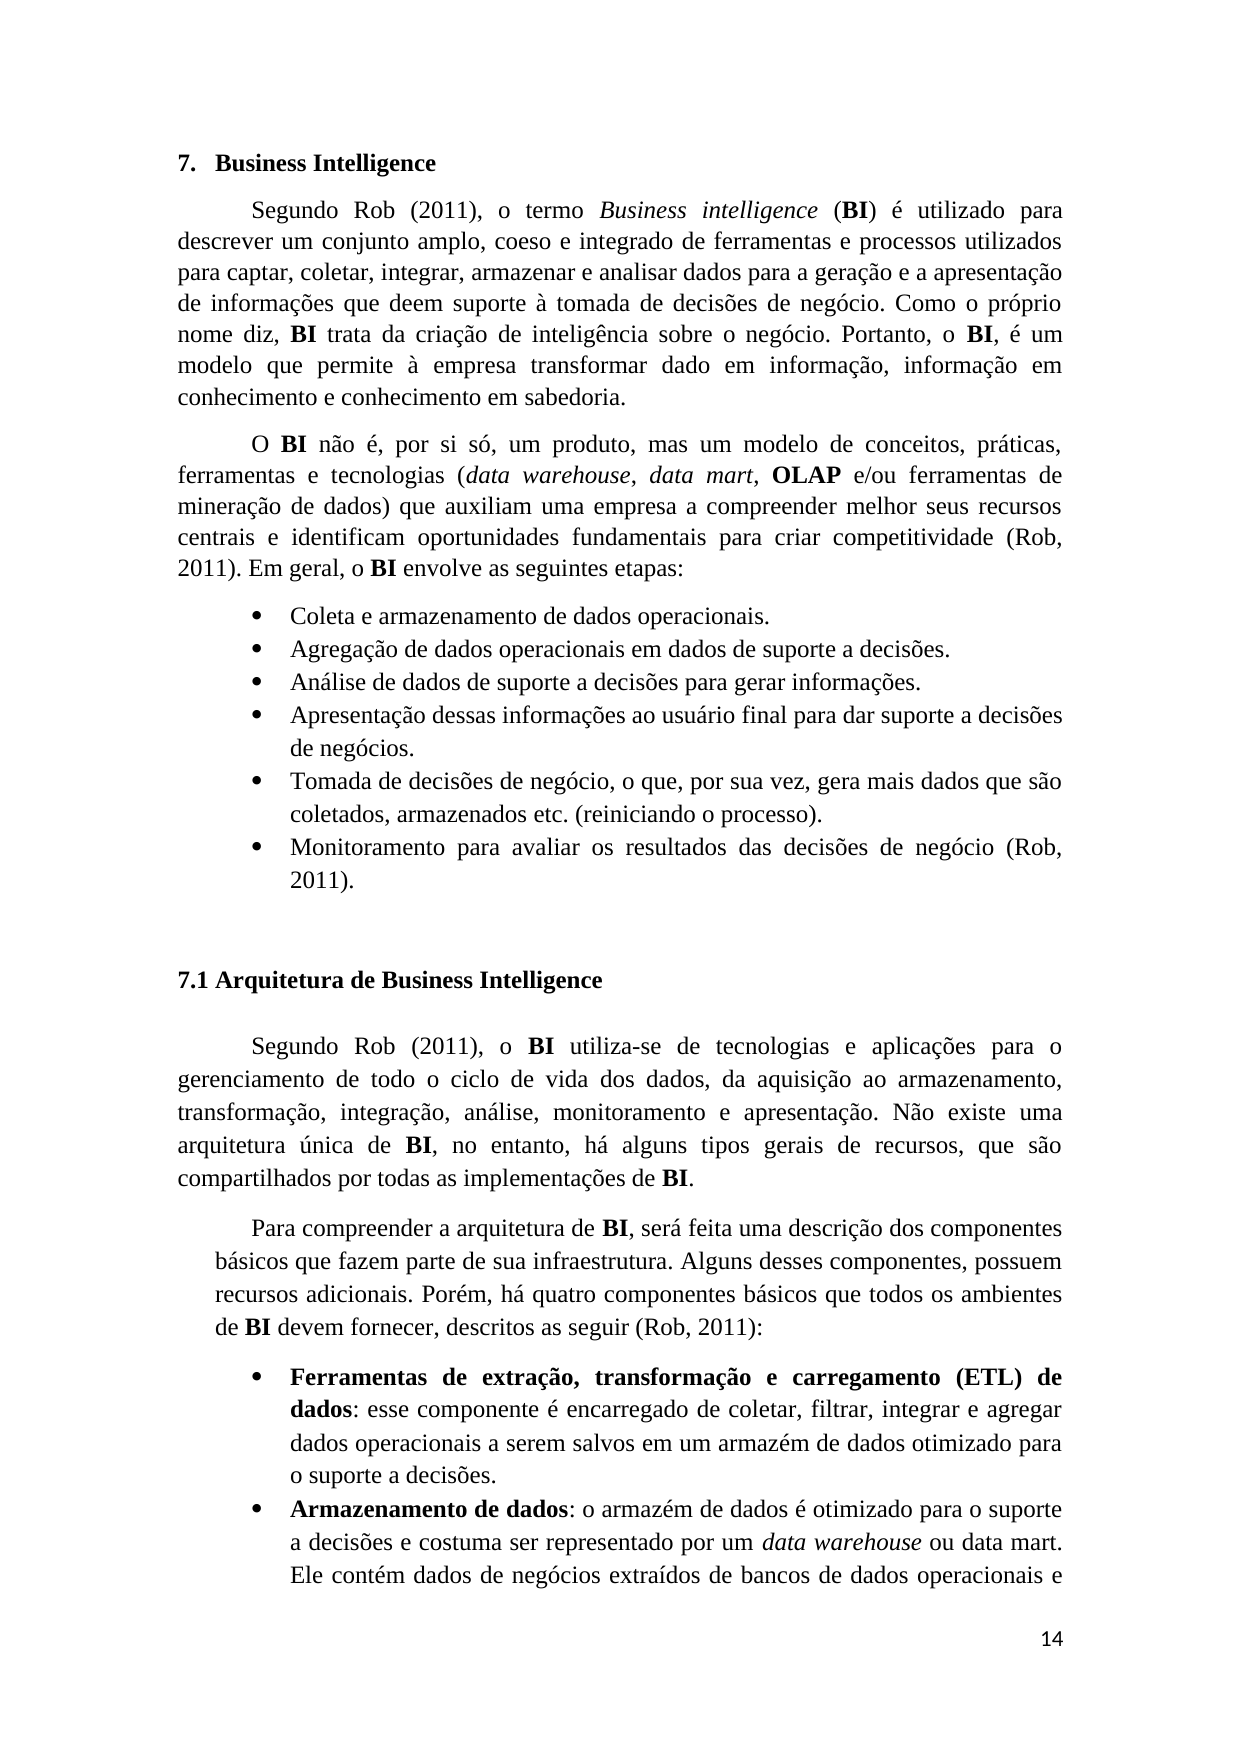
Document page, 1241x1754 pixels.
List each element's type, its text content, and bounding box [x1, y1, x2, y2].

text Para compreender a arquitetura de BI, será feita uma descrição dos componentes básicos que fazem parte de sua infraestrutura. Alguns desses componentes, possuem recursos adicionais. Porém, há quatro componentes básicos que todos os ambientes de BI devem fornecer, descritos as seguir (Rob, 2011): [215, 1213, 1063, 1341]
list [252, 1494, 1063, 1588]
text O BI não é, por si só, um produto, mas um modelo de conceitos, práticas, ferramentas e tecnologias (data warehouse, data mart, OLAP e/ou ferramentas de mineração de dados) que auxiliam uma empresa a compreender melhor seus recursos centrais e identificam oportunidades fundamentais para criar competitividade (Rob, 2011). Em geral, o BI envolve as seguintes etapas: [177, 429, 1063, 582]
list Apresentação dessas informações ao usuário final para dar suporte a decisões de negócios. [252, 700, 1063, 762]
list Análise de dados de suporte a decisões para gerar informações. [252, 667, 1063, 696]
list 7.1 Arquitetura de Business Intelligence [177, 965, 1063, 993]
list Tomada de decisões de negócio, o que, por sua vez, gera mais dados que são coletados, armazenados etc. (reiniciando o processo). [252, 766, 1063, 828]
list Agregação de dados operacionais em dados de suporte a decisões. [252, 634, 1063, 663]
list Business Intelligence [177, 148, 1063, 176]
list Coleta e armazenamento de dados operacionais. [252, 601, 1063, 630]
text Segundo Rob (2011), o termo Business intelligence (BI) é utilizado para descrever um conjunto amplo, coeso e integrado de ferramentas e processos utilizados para captar, coletar, integrar, armazenar e analisar dados para a geração e a apresentação de informações que deem suporte à tomada de decisões de negócio. Como o próprio nome diz, BI trata da criação de inteligência sobre o negócio. Portanto, o BI, é um modelo que permite à empresa transformar dado em informação, informação em conhecimento e conhecimento em sabedoria. [177, 195, 1063, 410]
text Segundo Rob (2011), o BI utiliza-se de tecnologias e aplicações para o gerenciamento de todo o ciclo de vida dos dados, da aquisição ao armazenamento, transformação, integração, análise, monitoramento e apresentação. Não existe uma arquitetura única de BI, no entanto, há alguns tipos gerais de recursos, que são compartilhados por todas as implementações de BI. [177, 1031, 1063, 1192]
list Monitoramento para avaliar os resultados das decisões de negócio (Rob, 2011). [252, 832, 1063, 894]
list Ferramentas de extração, transformação e carregamento (ETL) de dados: esse componente é encarregado de coletar, filtrar, integrar e agregar dados operacionais a serem salvos em um armazém de dados otimizado para o suporte a decisões. [252, 1362, 1063, 1489]
